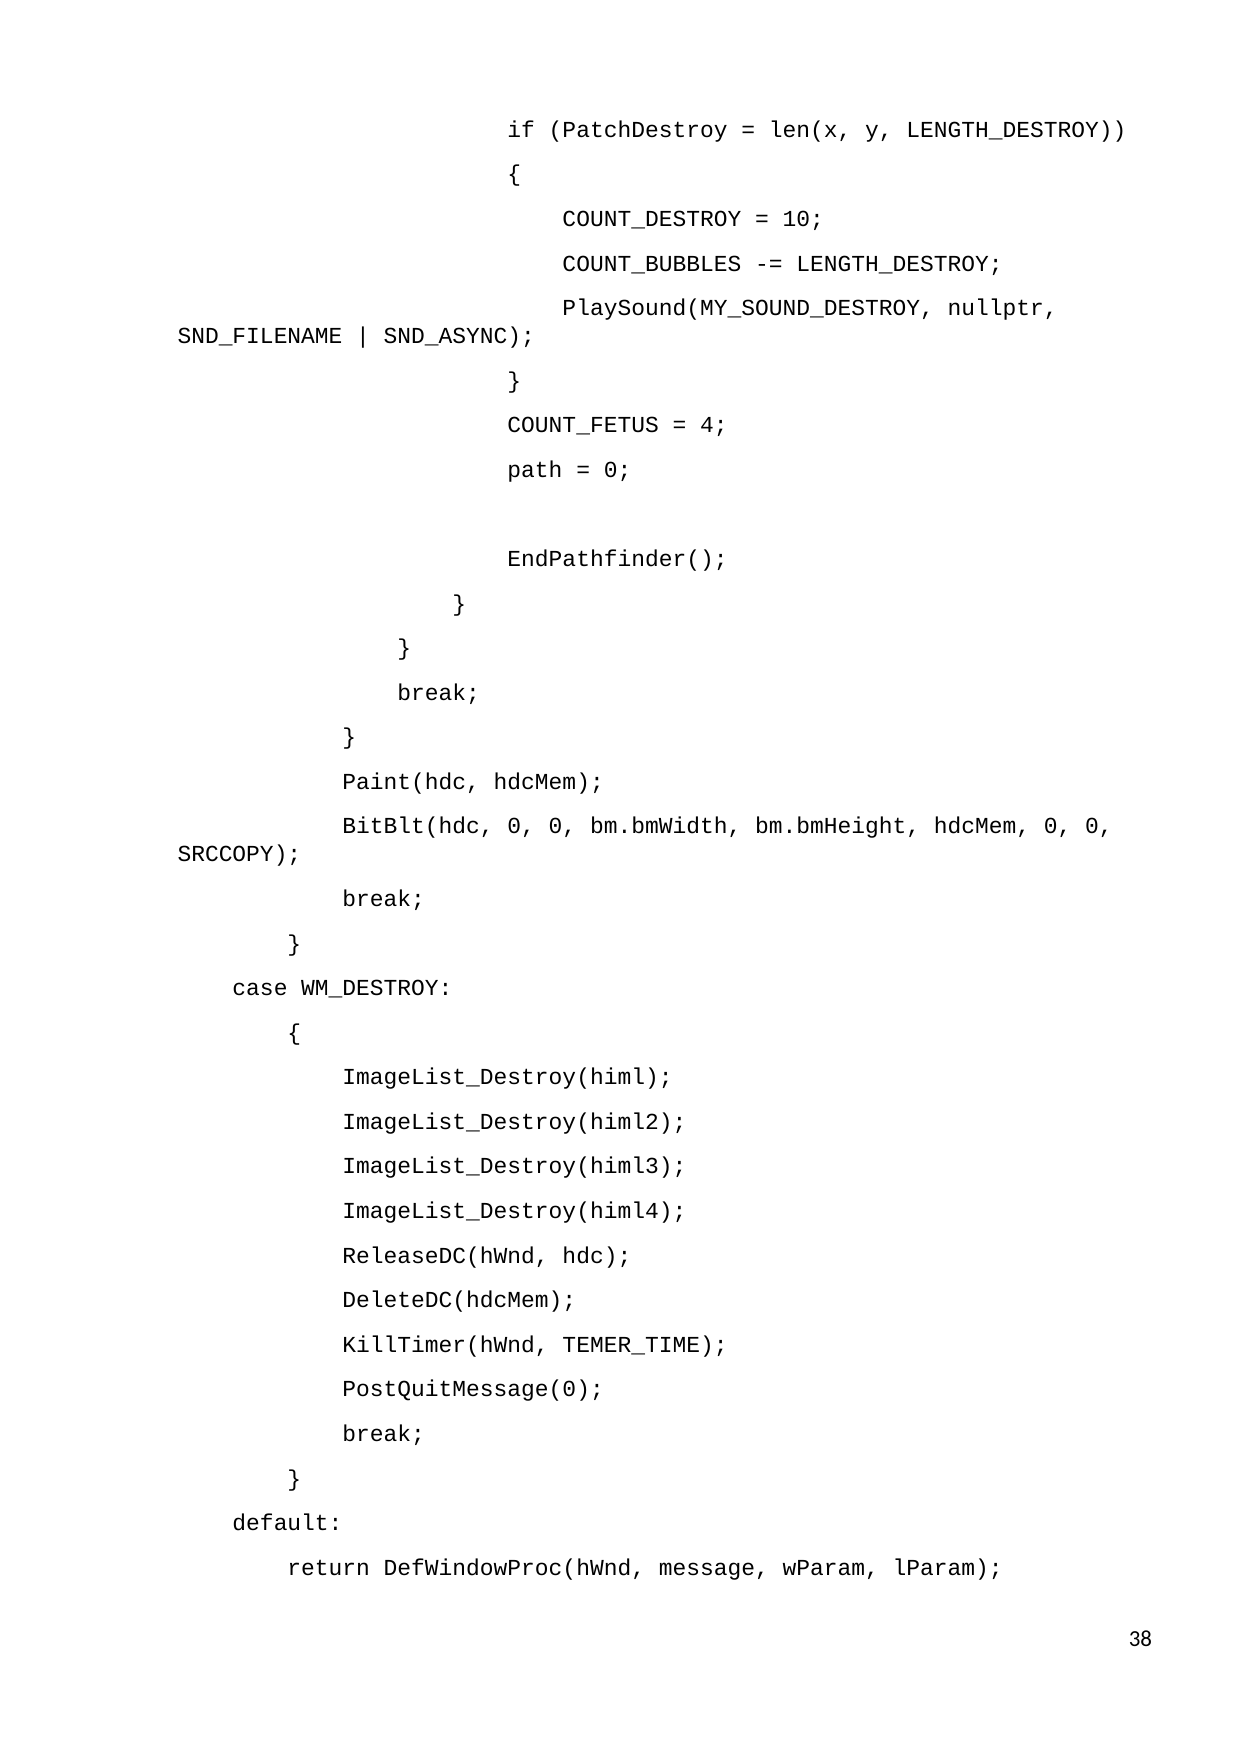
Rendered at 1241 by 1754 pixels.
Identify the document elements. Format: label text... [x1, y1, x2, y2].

text EndPathfinder(); [177, 547, 1152, 573]
text PlaySound(MY_SOUND_DESTROY, nullptr, SND_FILENAME | SND_ASYNC); [177, 296, 1152, 350]
text } [177, 932, 1152, 958]
text if (PatchDestroy = len(x, y, LENGTH_DESTROY)) [177, 118, 1152, 144]
text COUNT_DESTROY = 10; [177, 207, 1152, 233]
text break; [177, 887, 1152, 913]
text PostQuitMessage(0); [177, 1378, 1152, 1404]
text break; [177, 681, 1152, 707]
text return DefWindowProc(hWnd, message, wParam, lParam); [177, 1556, 1152, 1582]
text KillTimer(hWnd, TEMER_TIME); [177, 1333, 1152, 1359]
text } [177, 636, 1152, 662]
text ImageList_Destroy(himl4); [177, 1199, 1152, 1225]
text } [177, 592, 1152, 618]
text ImageList_Destroy(himl3); [177, 1155, 1152, 1181]
text Paint(hdc, hdcMem); [177, 770, 1152, 796]
text BitBlt(hdc, 0, 0, bm.bmWidth, bm.bmHeight, hdcMem, 0, 0, SRCCOPY); [177, 815, 1152, 869]
text { [177, 163, 1152, 189]
text } [177, 1467, 1152, 1493]
text COUNT_FETUS = 4; [177, 413, 1152, 439]
text } [177, 369, 1152, 395]
text break; [177, 1422, 1152, 1448]
text path = 0; [177, 458, 1152, 484]
text case WM_DESTROY: [177, 976, 1152, 1002]
text } [177, 726, 1152, 752]
text ReleaseDC(hWnd, hdc); [177, 1244, 1152, 1270]
text { [177, 1021, 1152, 1047]
text COUNT_BUBBLES -= LENGTH_DESTROY; [177, 252, 1152, 278]
text DeleteDC(hdcMem); [177, 1288, 1152, 1314]
text default: [177, 1511, 1152, 1537]
text ImageList_Destroy(himl2); [177, 1110, 1152, 1136]
text ImageList_Destroy(himl); [177, 1066, 1152, 1092]
